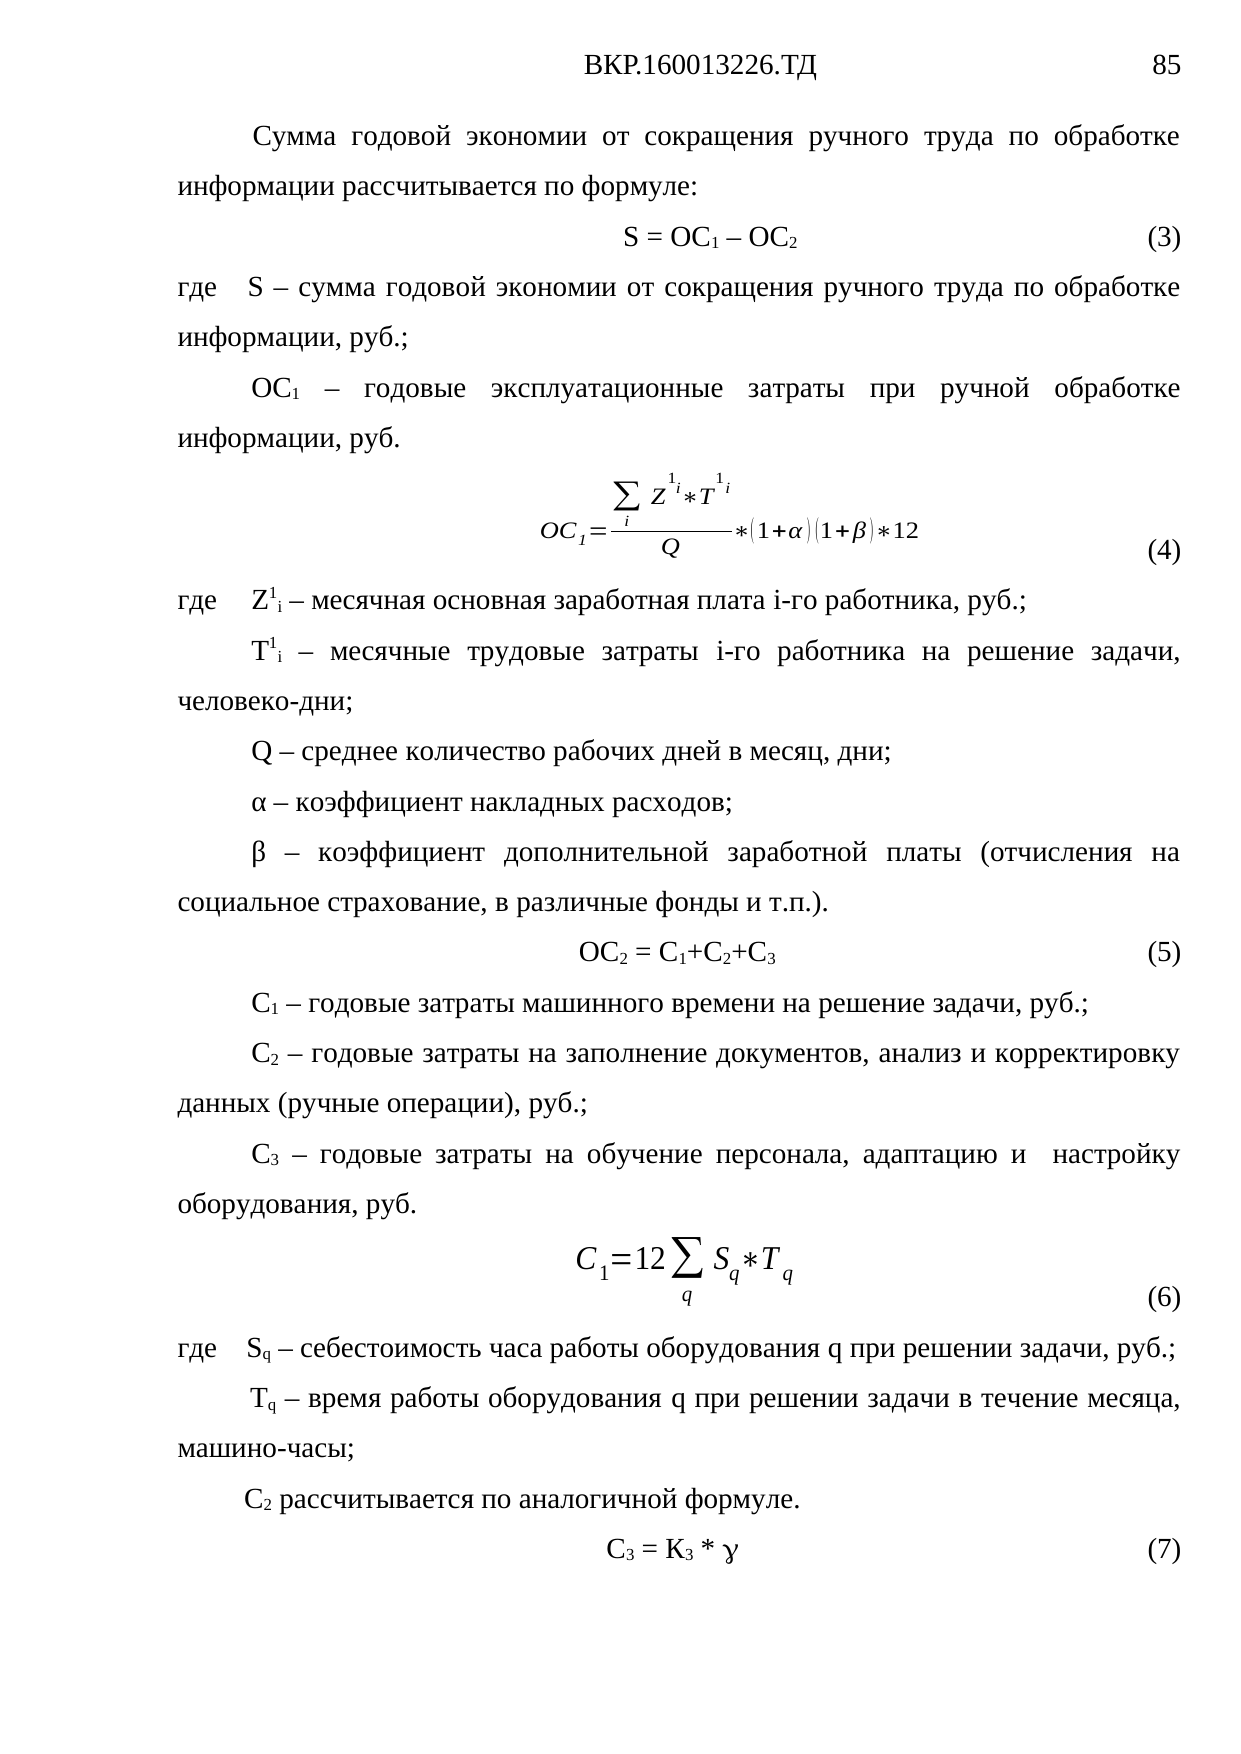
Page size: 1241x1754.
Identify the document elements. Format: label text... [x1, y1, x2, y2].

text Tq – время работы оборудования q при решении задачи в течение месяца, машино-часы; [177, 1380, 1181, 1464]
text β – коэффициент дополнительной заработной платы (отчисления на социальное страхование, в различные фонды и т.п.). [177, 834, 1181, 918]
text (6) [177, 1236, 1181, 1313]
text С3 = К3 * (7) [177, 1531, 1181, 1565]
text С2 – годовые затраты на заполнение документов, анализ и корректировку данных (ручные операции), руб.; [177, 1035, 1181, 1119]
text где Sq – себестоимость часа работы оборудования q при решении задачи, руб.; [177, 1330, 1181, 1363]
text T1i – месячные трудовые затраты i-го работника на решение задачи, человеко-дни; [177, 633, 1181, 717]
text Q – среднее количество рабочих дней в месяц, дни; [177, 733, 1181, 767]
text OC1 – годовые эксплуатационные затраты при ручной обработке информации, руб. [177, 370, 1181, 453]
text С3 – годовые затраты на обучение персонала, адаптацию и настройку оборудования, руб. [177, 1136, 1181, 1220]
text OC2 = С1+С2+С3 (5) [177, 934, 1181, 968]
text С1 – годовые затраты машинного времени на решение задачи, руб.; [177, 985, 1181, 1018]
text (4) [177, 470, 1181, 566]
text Сумма годовой экономии от сокращения ручного труда по обработке информации рассчитывается по формуле: [177, 118, 1181, 202]
text где S – сумма годовой экономии от сокращения ручного труда по обработке информации, руб.; [177, 269, 1181, 353]
text α – коэффициент накладных расходов; [177, 784, 1181, 817]
text C2 рассчитывается по аналогичной формуле. [177, 1481, 1181, 1514]
text где Z1i – месячная основная заработная плата i-го работника, руб.; [177, 582, 1181, 616]
text S = OC1 – OC2 (3) [177, 219, 1181, 252]
